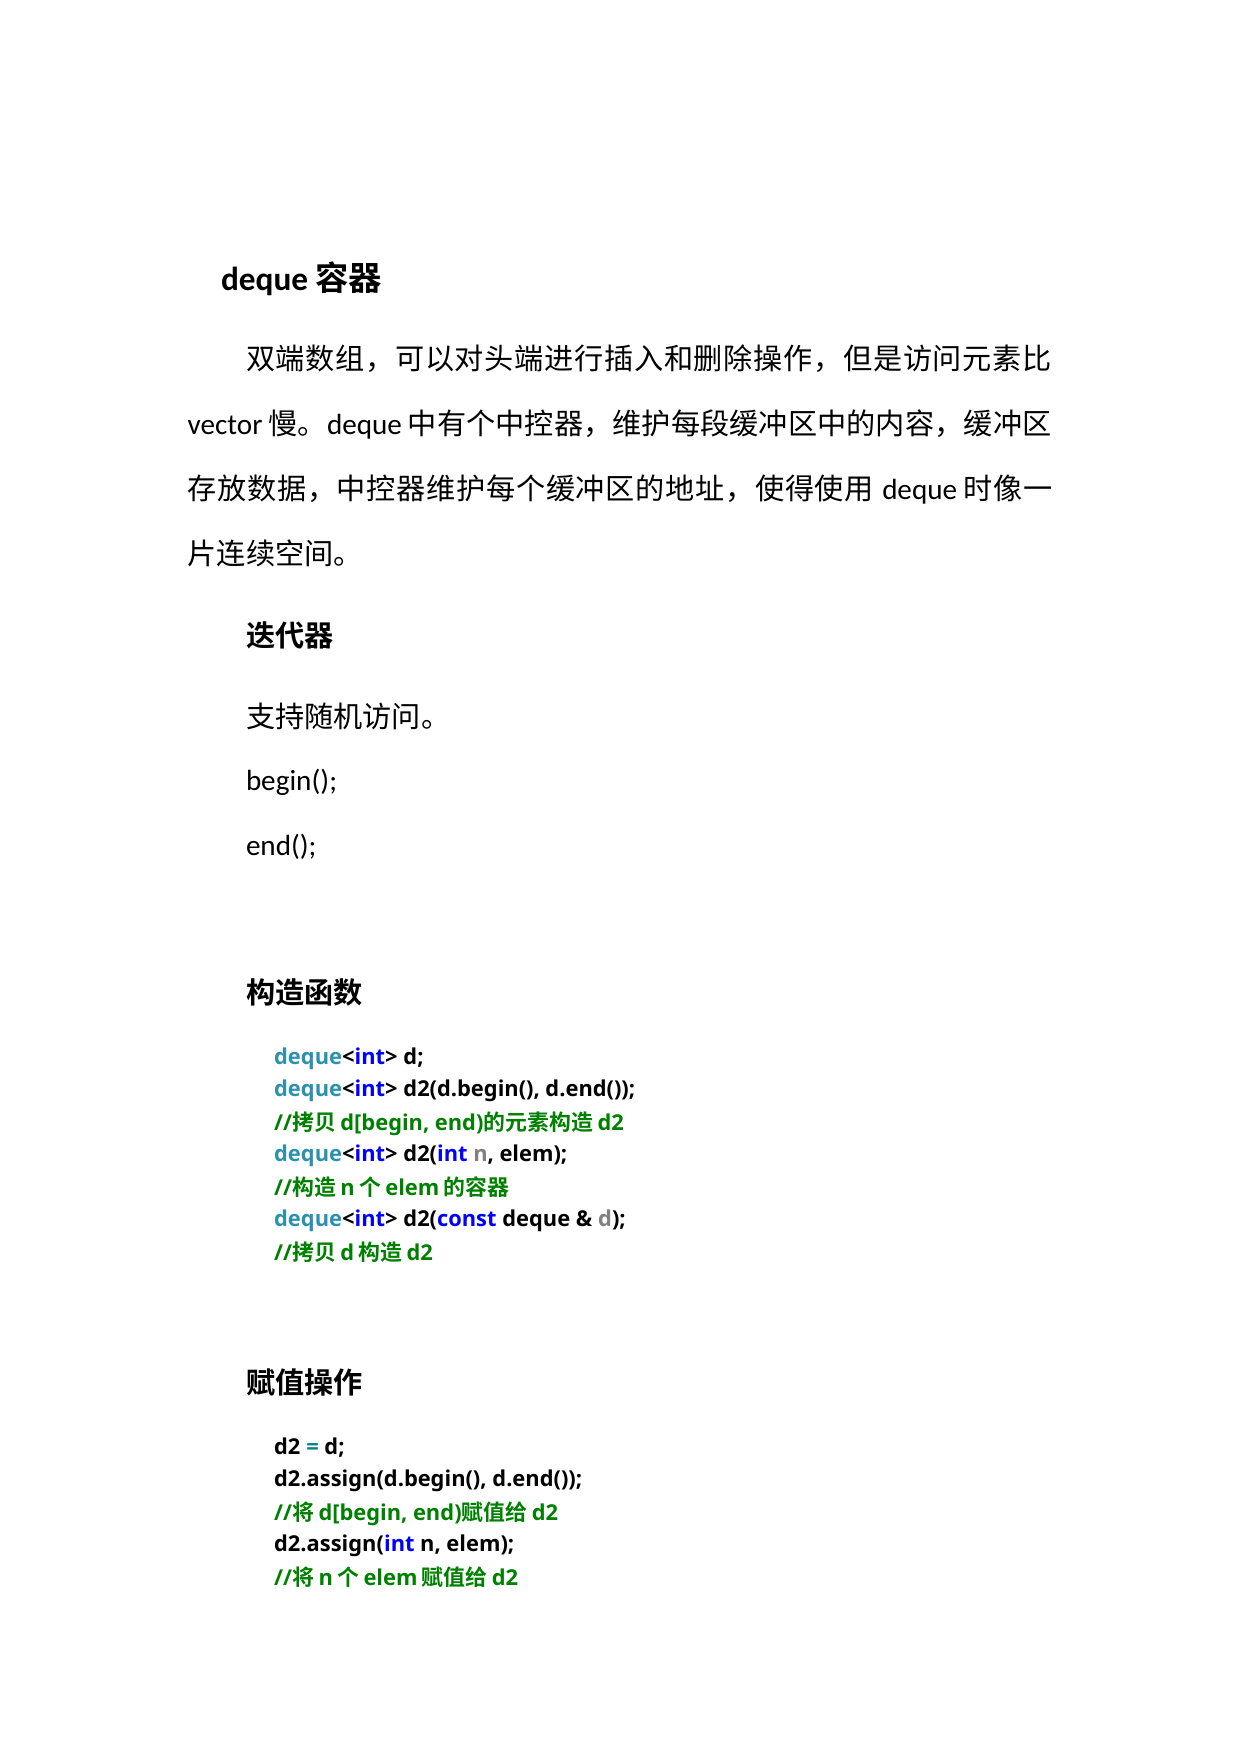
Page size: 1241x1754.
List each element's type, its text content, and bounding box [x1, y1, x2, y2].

text deque容器 [187, 243, 1053, 308]
text //将n个elem赋值给d2 [253, 1559, 1053, 1592]
text 构造函数 [187, 958, 1053, 1023]
text deque<int> d2(d.begin(), d.end()); [253, 1072, 1053, 1104]
text 支持随机访问。 [187, 682, 1053, 747]
text deque<int> d2(int n, elem); [253, 1137, 1053, 1169]
text d2.assign(d.begin(), d.end()); [253, 1462, 1053, 1494]
text 迭代器 [187, 601, 1053, 666]
text //构造n个elem的容器 [253, 1169, 1053, 1202]
text //将d[begin, end)赋值给d2 [253, 1494, 1053, 1527]
text begin(); [187, 747, 1053, 812]
text d2.assign(int n, elem); [253, 1527, 1053, 1559]
text //拷贝d[begin, end)的元素构造d2 [253, 1104, 1053, 1137]
text end(); [187, 812, 1053, 877]
text //拷贝d构造d2 [253, 1234, 1053, 1267]
text d2 = d; [253, 1429, 1053, 1462]
text deque<int> d; [253, 1039, 1053, 1072]
text deque<int> d2(const deque & d); [253, 1202, 1053, 1234]
text 赋值操作 [187, 1348, 1053, 1413]
text 双端数组，可以对头端进行插入和删除操作，但是访问元素比vector慢。deque中有个中控器，维护每段缓冲区中的内容，缓冲区存放数据，中控器维护每个缓冲区的地址，使得使用deque时像一片连续空间。 [187, 324, 1053, 584]
